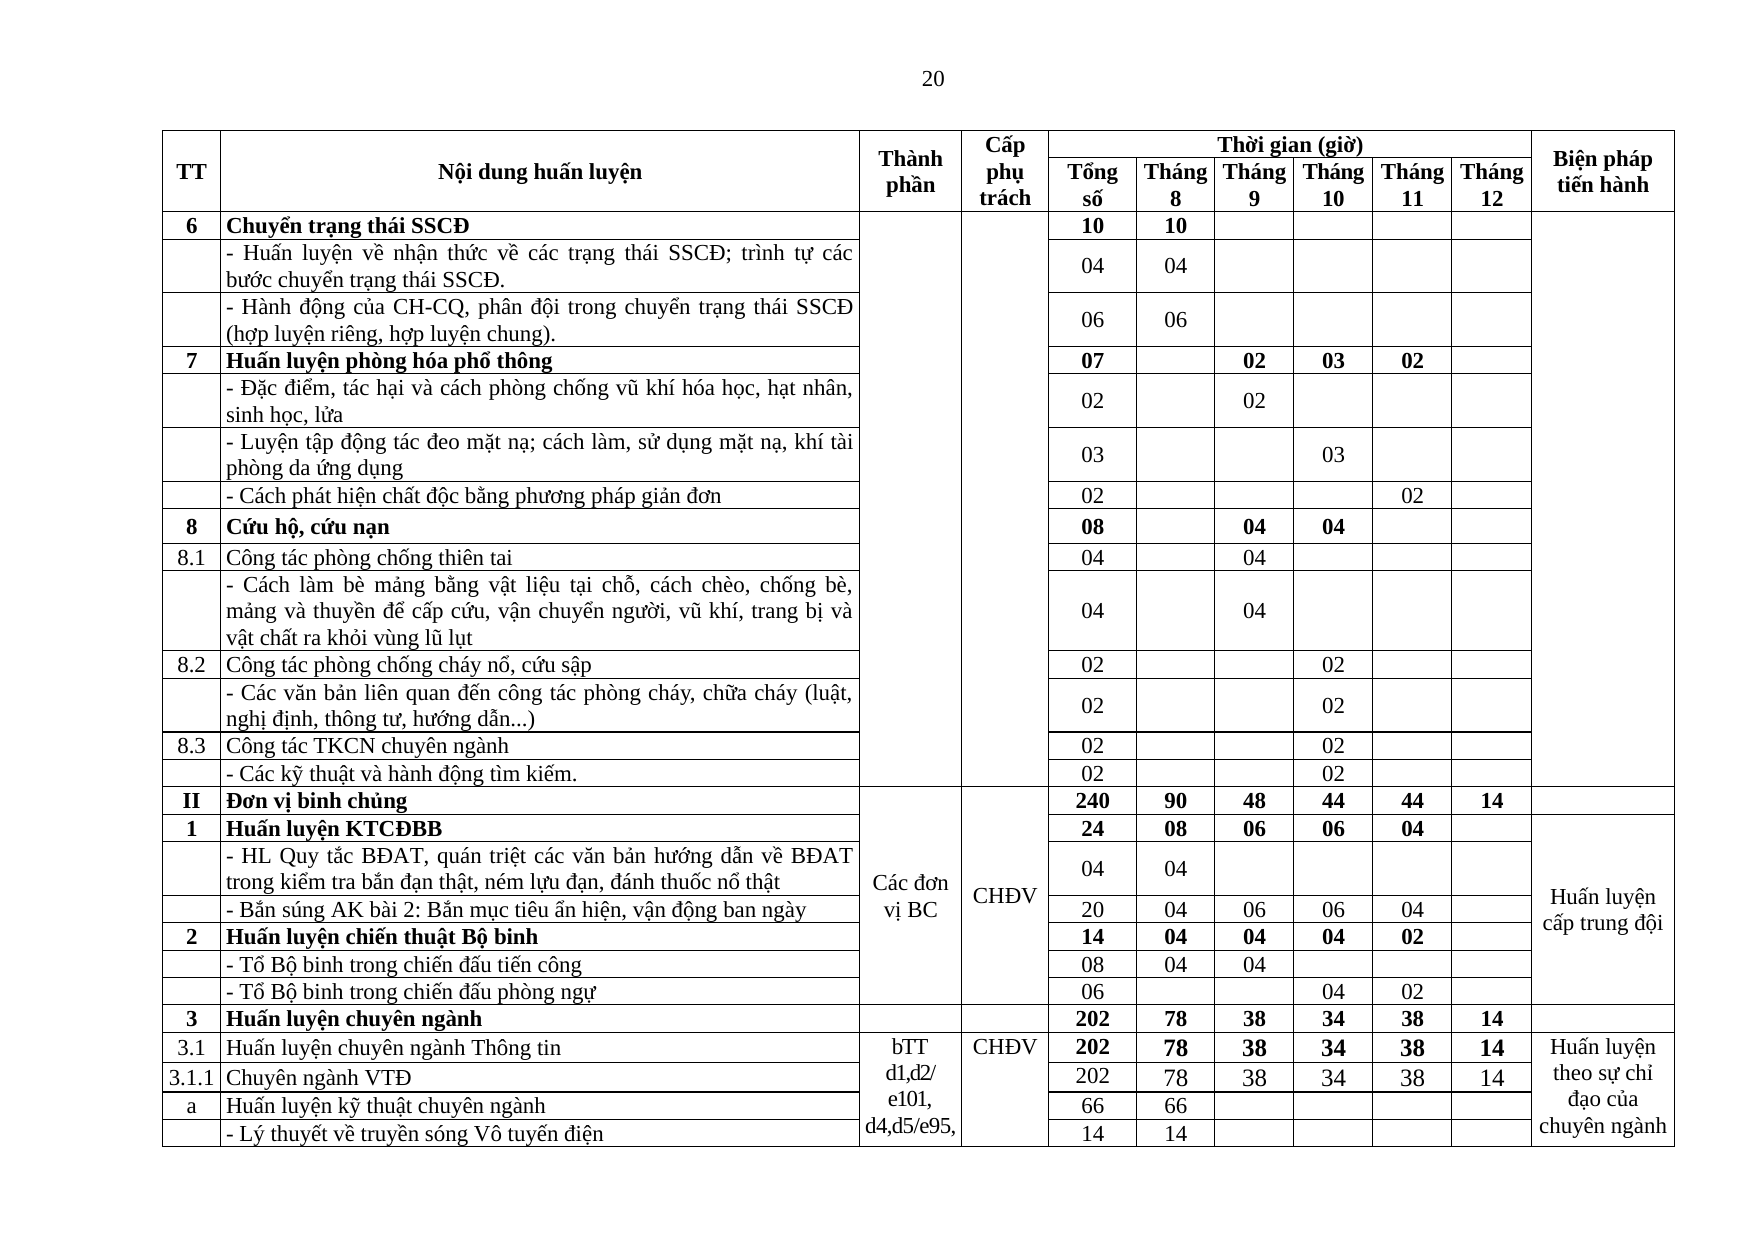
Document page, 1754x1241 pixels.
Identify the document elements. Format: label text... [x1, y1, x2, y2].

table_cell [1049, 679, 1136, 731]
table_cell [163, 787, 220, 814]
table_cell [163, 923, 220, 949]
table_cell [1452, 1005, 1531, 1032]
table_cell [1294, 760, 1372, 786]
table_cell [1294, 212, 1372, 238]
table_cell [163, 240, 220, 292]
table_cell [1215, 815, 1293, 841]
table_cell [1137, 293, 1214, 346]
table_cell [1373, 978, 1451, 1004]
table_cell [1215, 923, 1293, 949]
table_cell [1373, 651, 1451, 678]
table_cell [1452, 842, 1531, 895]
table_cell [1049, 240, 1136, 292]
table_header Nội dung huấn luyện [221, 131, 859, 211]
table_header Thành phần [860, 131, 961, 211]
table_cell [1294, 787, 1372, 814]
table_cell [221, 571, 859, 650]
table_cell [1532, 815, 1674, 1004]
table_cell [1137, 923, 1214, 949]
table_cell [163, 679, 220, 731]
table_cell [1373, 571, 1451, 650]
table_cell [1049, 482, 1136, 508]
table_header Cấp phụ trách [962, 131, 1048, 211]
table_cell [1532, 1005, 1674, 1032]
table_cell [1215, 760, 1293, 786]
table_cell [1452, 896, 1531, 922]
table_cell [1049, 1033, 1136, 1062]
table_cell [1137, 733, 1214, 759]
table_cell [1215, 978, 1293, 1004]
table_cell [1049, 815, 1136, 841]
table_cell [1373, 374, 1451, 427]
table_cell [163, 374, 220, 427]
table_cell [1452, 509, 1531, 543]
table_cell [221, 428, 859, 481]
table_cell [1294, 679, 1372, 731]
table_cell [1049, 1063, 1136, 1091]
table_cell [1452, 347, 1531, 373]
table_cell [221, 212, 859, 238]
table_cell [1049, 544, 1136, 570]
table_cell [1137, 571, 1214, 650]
table_header TT [163, 131, 220, 211]
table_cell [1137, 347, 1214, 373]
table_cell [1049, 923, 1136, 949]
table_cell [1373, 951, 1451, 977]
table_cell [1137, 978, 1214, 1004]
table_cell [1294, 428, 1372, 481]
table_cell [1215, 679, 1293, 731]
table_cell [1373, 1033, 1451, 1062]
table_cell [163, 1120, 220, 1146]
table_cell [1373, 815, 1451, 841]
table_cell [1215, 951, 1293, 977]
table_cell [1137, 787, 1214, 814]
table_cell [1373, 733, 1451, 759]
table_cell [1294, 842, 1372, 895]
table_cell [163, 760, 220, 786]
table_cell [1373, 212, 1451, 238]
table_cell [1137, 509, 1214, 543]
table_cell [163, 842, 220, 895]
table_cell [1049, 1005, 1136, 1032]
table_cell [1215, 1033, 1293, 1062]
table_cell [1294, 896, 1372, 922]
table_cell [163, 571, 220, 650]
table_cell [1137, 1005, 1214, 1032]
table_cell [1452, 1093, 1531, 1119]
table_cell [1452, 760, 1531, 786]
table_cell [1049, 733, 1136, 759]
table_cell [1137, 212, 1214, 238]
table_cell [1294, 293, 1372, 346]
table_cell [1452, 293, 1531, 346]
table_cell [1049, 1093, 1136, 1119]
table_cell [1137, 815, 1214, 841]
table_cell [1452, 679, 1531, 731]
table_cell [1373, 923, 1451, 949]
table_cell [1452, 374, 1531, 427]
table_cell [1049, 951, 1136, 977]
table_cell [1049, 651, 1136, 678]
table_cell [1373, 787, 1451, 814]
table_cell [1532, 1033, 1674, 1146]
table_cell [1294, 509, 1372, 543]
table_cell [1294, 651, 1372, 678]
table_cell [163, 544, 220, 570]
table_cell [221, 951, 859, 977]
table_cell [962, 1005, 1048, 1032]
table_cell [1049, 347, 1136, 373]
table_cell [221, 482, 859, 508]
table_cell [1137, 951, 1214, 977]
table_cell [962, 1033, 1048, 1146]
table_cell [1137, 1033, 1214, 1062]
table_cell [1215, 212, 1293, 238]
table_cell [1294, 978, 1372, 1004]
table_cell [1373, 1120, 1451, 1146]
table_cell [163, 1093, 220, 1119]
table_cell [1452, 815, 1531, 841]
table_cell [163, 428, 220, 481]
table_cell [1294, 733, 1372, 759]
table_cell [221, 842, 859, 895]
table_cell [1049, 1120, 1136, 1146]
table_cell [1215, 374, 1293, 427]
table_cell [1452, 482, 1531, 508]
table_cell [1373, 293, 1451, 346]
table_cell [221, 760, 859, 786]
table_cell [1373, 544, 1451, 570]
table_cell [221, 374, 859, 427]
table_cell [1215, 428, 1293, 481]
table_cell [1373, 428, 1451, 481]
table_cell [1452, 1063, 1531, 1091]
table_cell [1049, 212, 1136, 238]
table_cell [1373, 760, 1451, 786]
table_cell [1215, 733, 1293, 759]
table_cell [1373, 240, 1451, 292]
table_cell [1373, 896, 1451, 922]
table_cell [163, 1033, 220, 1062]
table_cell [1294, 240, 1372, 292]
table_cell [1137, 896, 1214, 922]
table_cell Tháng 11 [1373, 158, 1451, 211]
table_cell Tháng 12 [1452, 158, 1531, 211]
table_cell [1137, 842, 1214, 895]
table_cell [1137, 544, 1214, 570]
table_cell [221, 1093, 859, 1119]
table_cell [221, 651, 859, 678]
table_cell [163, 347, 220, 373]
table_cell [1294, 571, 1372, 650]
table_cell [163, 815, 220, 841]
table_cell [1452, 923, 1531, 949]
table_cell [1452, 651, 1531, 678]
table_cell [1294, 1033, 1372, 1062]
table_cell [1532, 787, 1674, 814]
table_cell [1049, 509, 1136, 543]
table_header Thời gian (giờ) [1049, 131, 1531, 157]
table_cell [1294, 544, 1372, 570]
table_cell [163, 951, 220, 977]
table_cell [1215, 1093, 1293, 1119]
table_header Biện pháp tiến hành [1532, 131, 1674, 211]
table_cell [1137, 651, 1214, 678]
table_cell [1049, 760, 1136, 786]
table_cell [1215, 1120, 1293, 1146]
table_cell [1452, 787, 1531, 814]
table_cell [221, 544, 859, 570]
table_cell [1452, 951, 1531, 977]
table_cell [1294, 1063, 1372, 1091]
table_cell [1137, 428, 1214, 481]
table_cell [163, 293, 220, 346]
table_cell Tháng 8 [1137, 158, 1214, 211]
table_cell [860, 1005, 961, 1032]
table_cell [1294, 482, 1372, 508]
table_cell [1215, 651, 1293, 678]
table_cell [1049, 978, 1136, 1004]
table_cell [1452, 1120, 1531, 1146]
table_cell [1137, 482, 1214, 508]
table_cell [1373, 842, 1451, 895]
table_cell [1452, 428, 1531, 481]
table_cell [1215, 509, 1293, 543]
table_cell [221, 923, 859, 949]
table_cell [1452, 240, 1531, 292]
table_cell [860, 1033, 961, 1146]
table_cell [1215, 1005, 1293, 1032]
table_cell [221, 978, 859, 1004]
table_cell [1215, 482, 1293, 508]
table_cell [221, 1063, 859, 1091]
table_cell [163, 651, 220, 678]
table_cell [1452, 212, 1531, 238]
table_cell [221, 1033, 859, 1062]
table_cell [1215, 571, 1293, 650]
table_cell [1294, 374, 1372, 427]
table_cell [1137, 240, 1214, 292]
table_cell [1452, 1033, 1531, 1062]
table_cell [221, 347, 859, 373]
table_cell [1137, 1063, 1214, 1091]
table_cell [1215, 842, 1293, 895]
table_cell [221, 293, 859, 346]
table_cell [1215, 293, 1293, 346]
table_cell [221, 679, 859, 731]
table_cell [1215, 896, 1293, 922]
table_cell Tháng 9 [1215, 158, 1293, 211]
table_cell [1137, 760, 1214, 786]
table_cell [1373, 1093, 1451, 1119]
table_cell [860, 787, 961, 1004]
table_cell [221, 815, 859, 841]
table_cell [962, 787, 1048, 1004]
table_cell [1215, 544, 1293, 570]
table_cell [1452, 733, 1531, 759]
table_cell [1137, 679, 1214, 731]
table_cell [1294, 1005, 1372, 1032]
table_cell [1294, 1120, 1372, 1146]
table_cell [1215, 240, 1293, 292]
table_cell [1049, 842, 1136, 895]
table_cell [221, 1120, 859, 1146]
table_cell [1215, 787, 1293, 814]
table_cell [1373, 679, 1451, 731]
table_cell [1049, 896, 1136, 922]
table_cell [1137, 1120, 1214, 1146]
table_cell Tháng 10 [1294, 158, 1372, 211]
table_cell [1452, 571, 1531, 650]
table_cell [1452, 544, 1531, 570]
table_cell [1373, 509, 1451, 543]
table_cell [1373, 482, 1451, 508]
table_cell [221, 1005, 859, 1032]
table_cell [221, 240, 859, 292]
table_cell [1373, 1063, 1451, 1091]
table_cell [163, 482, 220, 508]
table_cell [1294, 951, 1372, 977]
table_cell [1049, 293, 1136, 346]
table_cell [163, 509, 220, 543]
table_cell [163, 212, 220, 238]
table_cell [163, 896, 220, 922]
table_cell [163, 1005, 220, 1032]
table_cell Tổng số [1049, 158, 1136, 211]
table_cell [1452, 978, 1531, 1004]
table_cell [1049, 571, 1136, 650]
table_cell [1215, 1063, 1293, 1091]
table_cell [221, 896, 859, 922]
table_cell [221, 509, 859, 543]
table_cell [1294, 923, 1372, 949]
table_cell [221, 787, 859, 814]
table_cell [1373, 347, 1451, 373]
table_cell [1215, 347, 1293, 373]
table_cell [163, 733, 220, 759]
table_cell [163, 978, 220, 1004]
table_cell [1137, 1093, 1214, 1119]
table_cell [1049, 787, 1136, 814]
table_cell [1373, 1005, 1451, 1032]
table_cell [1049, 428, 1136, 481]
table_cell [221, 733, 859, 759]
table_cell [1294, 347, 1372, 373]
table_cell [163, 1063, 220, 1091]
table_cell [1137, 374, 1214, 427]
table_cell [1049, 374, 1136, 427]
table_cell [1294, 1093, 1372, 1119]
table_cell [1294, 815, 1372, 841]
